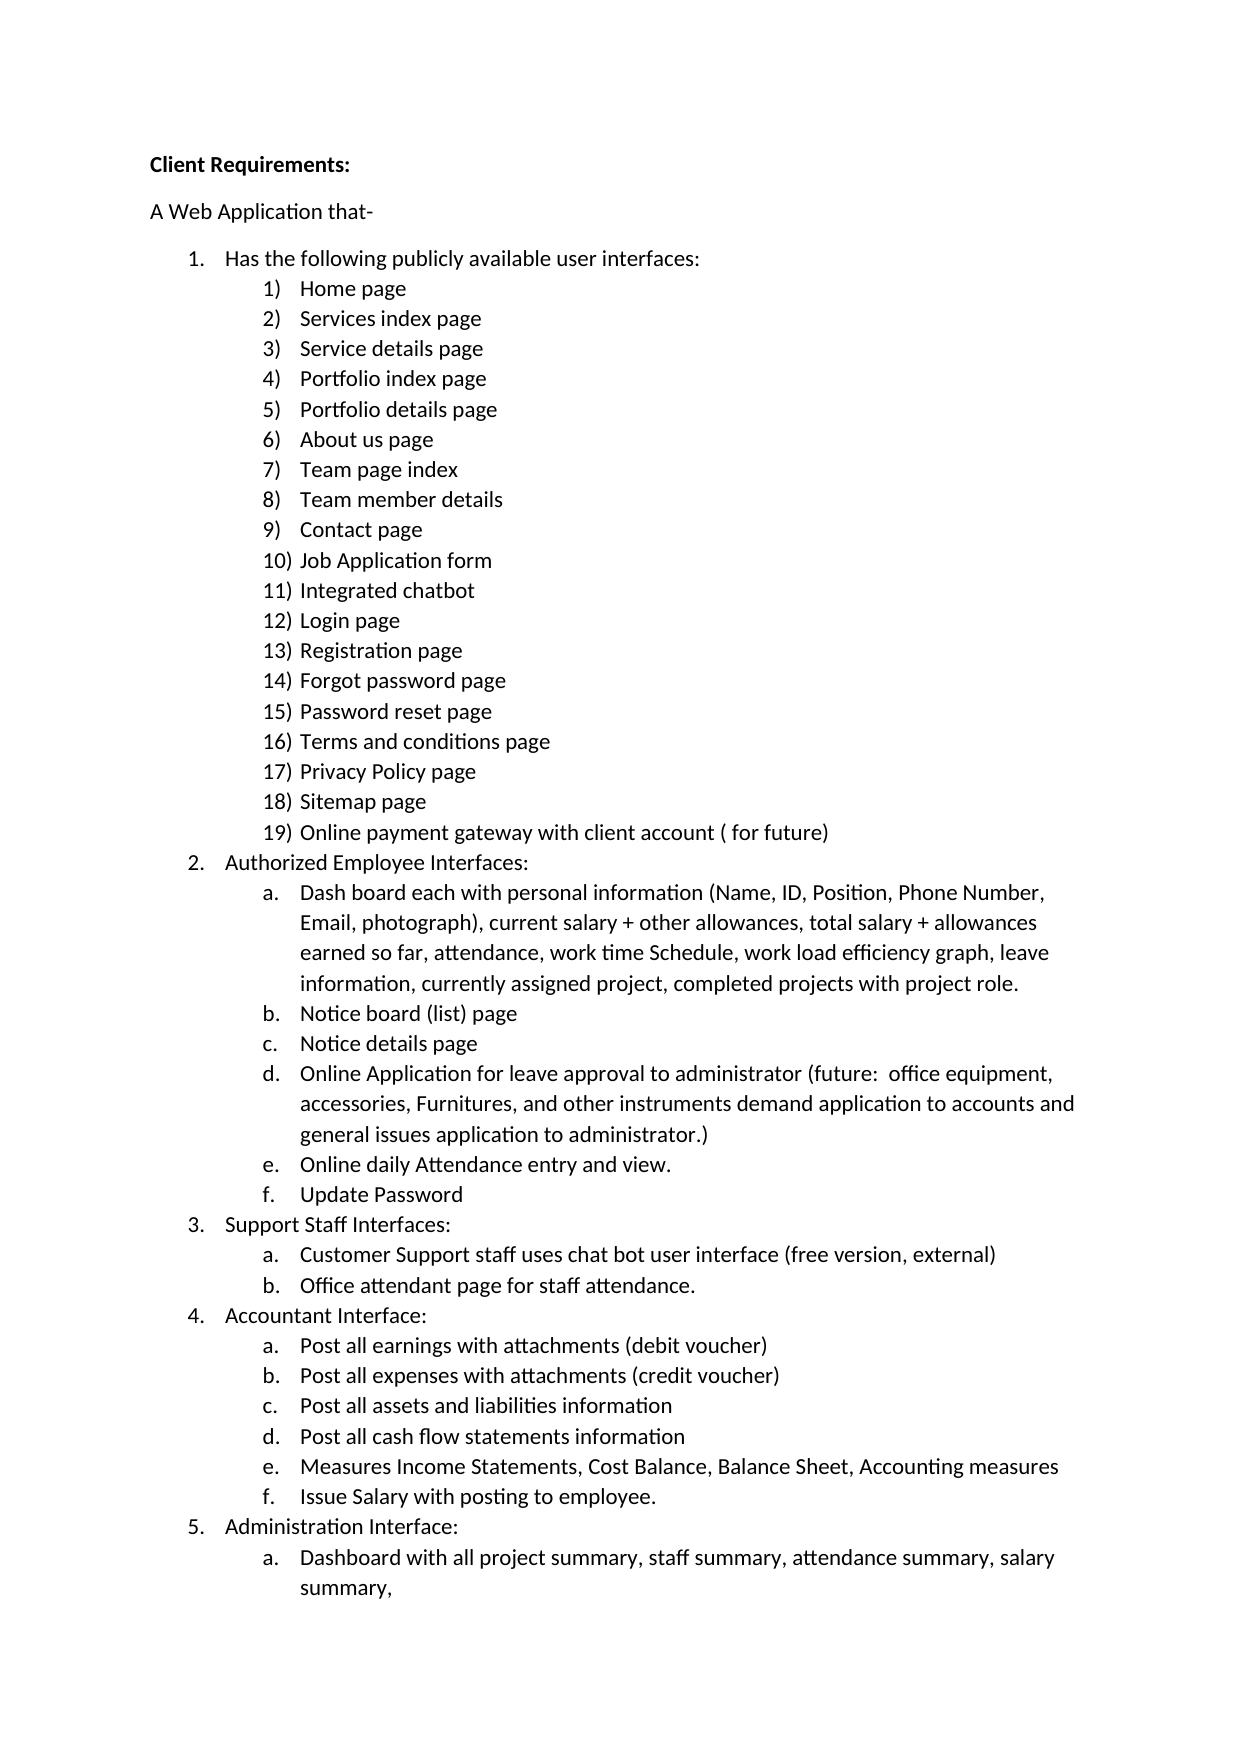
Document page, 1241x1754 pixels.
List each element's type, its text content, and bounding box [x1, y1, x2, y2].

list Administration Interface: [187, 1512, 1090, 1541]
text A Web Application that- [150, 197, 1090, 225]
list Service details page [262, 334, 1090, 362]
list Terms and conditions page [262, 727, 1090, 755]
list Customer Support staff uses chat bot user interface (free version, external) [262, 1241, 1090, 1269]
list Online payment gateway with client account ( for future) [262, 818, 1090, 846]
list Job Application form [262, 546, 1090, 574]
list Team member details [262, 485, 1090, 513]
list Home page [262, 274, 1090, 302]
list Team page index [262, 455, 1090, 483]
list Forgot password page [262, 667, 1090, 695]
list Online daily Attendance entry and view. [262, 1150, 1090, 1178]
list About us page [262, 425, 1090, 453]
list Measures Income Statements, Cost Balance, Balance Sheet, Accounting measures [262, 1452, 1090, 1480]
list Password reset page [262, 697, 1090, 725]
list Post all cash flow statements information [262, 1422, 1090, 1450]
list Login page [262, 606, 1090, 634]
list Dash board each with personal information (Name, ID, Position, Phone Number, Email, photograph), current salary + other allowances, total salary + allowances earned so far, attendance, work time Schedule, work load efficiency graph, leave information, currently assigned project, completed projects with project role. [262, 878, 1090, 997]
text Client Requirements: [150, 150, 1090, 178]
list Authorized Employee Interfaces: [187, 848, 1090, 876]
list Post all assets and liabilities information [262, 1392, 1090, 1420]
list Online Application for leave approval to administrator (future: office equipment, accessories, Furnitures, and other instruments demand application to accounts and general issues application to administrator.) [262, 1059, 1090, 1148]
list Sitemap page [262, 787, 1090, 816]
list Has the following publicly available user interfaces: [187, 244, 1090, 272]
list Integrated chatbot [262, 576, 1090, 604]
list Issue Salary with posting to employee. [262, 1482, 1090, 1510]
list Contact page [262, 516, 1090, 544]
list Portfolio details page [262, 395, 1090, 423]
list Support Staff Interfaces: [187, 1210, 1090, 1238]
list Post all earnings with attachments (debit voucher) [262, 1331, 1090, 1359]
list Post all expenses with attachments (credit voucher) [262, 1361, 1090, 1389]
list Registration page [262, 636, 1090, 664]
list Notice board (list) page [262, 999, 1090, 1027]
list Portfolio index page [262, 364, 1090, 393]
list Accountant Interface: [187, 1301, 1090, 1329]
list Services index page [262, 304, 1090, 332]
list Notice details page [262, 1029, 1090, 1057]
list Update Password [262, 1180, 1090, 1208]
list Dashboard with all project summary, staff summary, attendance summary, salary summary, [262, 1543, 1090, 1601]
list Privacy Policy page [262, 757, 1090, 785]
list Office attendant page for staff attendance. [262, 1271, 1090, 1299]
